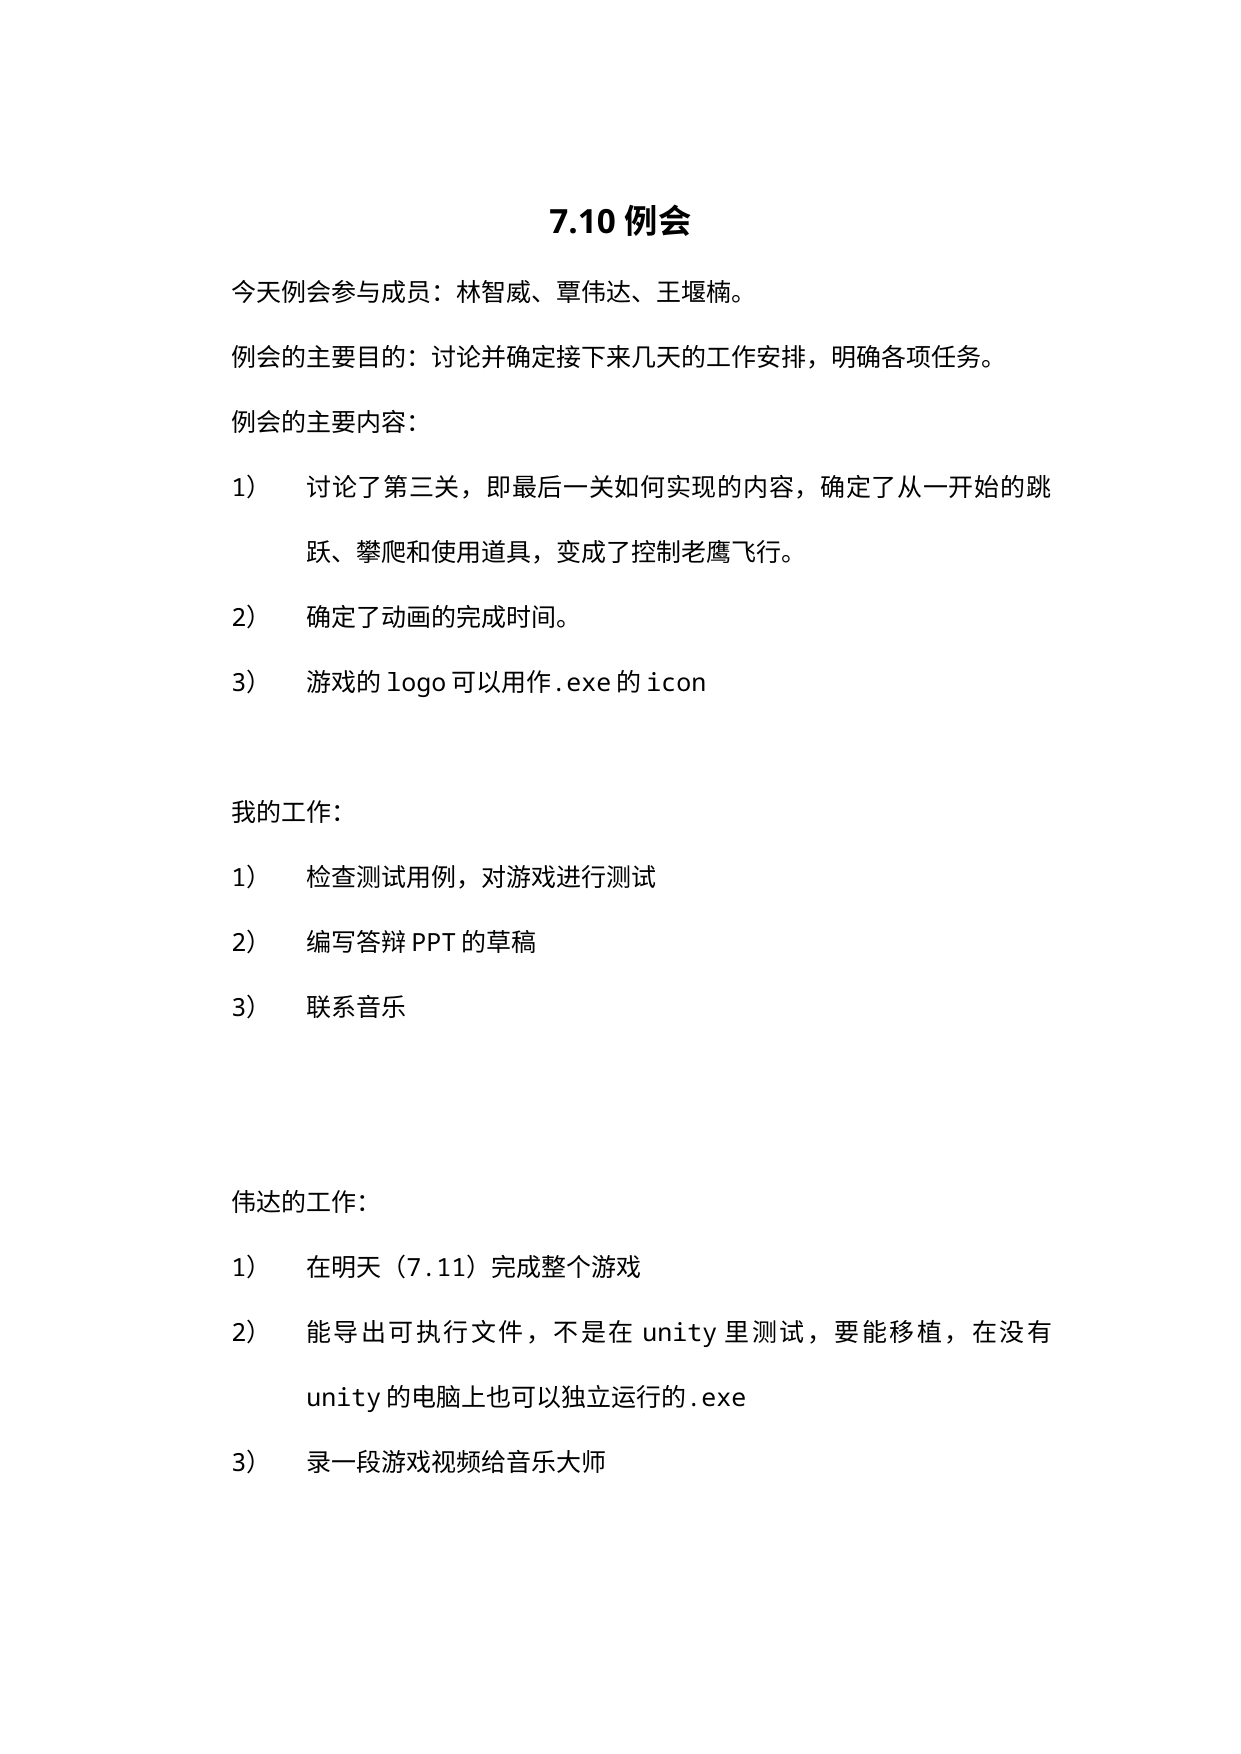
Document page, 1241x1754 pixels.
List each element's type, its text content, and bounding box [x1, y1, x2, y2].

text 我的工作： [187, 778, 1053, 843]
list 检查测试用例，对游戏进行测试 [231, 843, 1053, 908]
list 编写答辩PPT的草稿 [231, 908, 1053, 973]
list 在明天（7.11）完成整个游戏 [231, 1233, 1053, 1298]
list 游戏的logo可以用作.exe的icon [231, 648, 1053, 713]
text 伟达的工作： [187, 1168, 1053, 1233]
text 例会的主要内容： [187, 388, 1053, 453]
list 讨论了第三关，即最后一关如何实现的内容，确定了从一开始的跳跃、攀爬和使用道具，变成了控制老鹰飞行。 [231, 453, 1053, 583]
text 今天例会参与成员：林智威、覃伟达、王堰楠。 [187, 258, 1053, 323]
list 联系音乐 [231, 973, 1053, 1038]
list 录一段游戏视频给音乐大师 [231, 1428, 1053, 1493]
text 例会的主要目的：讨论并确定接下来几天的工作安排，明确各项任务。 [187, 323, 1053, 388]
list 确定了动画的完成时间。 [231, 583, 1053, 648]
title 7.10 例会 [187, 187, 1053, 252]
list 能导出可执行文件，不是在unity里测试，要能移植，在没有unity的电脑上也可以独立运行的.exe [231, 1298, 1053, 1428]
